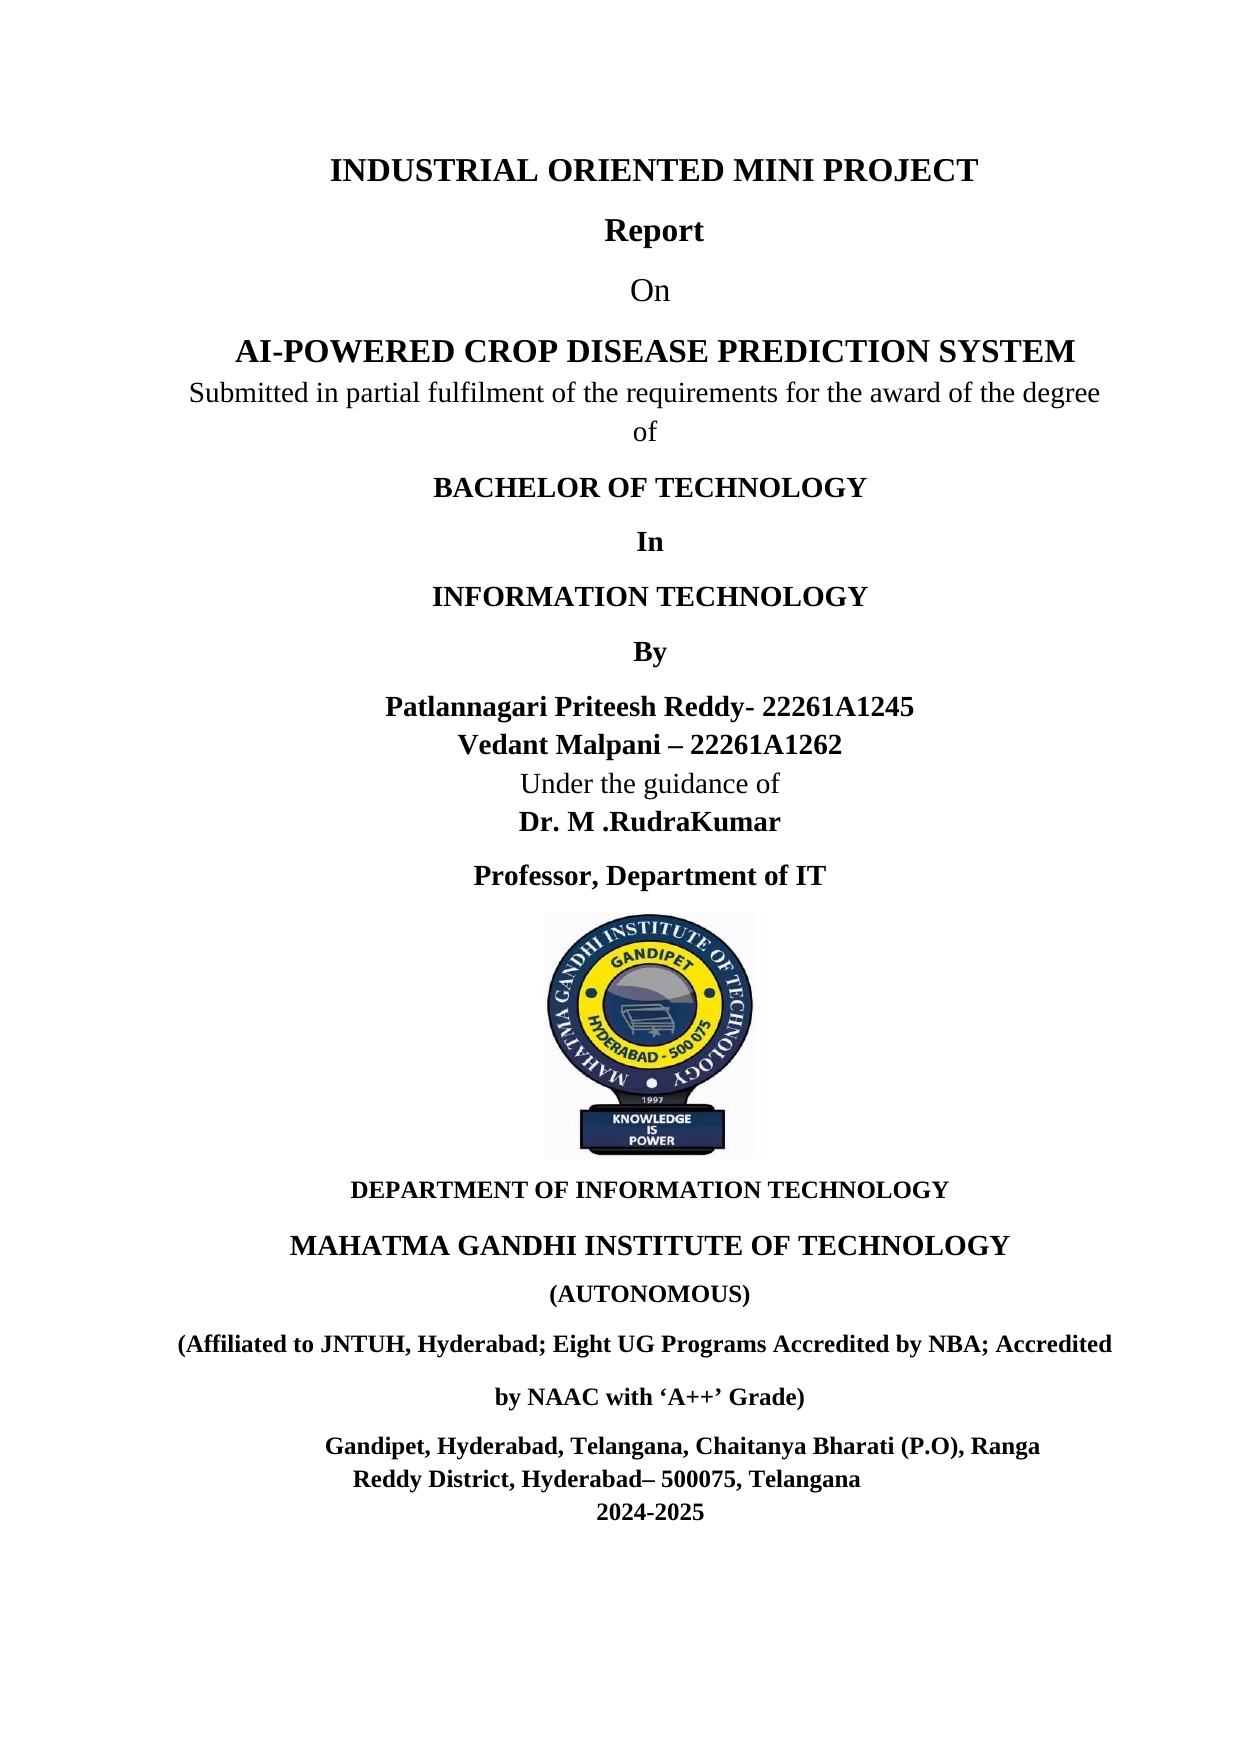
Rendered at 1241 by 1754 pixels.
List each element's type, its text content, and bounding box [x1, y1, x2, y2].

text Gandipet, Hyderabad, Telangana, Chaitanya Bharati (P.O), Ranga Reddy District, Hyderabad– 500075, Telangana [324, 1431, 1051, 1493]
text Professor, Department of IT [260, 858, 1040, 892]
text MAHATMA GANDHI INSTITUTE OF TECHNOLOGY [178, 1228, 1122, 1262]
text INDUSTRIAL ORIENTED MINI PROJECT [236, 150, 1063, 188]
text Report [236, 210, 1063, 248]
text AI-POWERED CROP DISEASE PREDICTION SYSTEM [189, 331, 1122, 369]
text By [178, 634, 1122, 667]
text Patlannagari Priteesh Reddy- 22261A1245 [177, 689, 1122, 722]
text (Affiliated to JNTUH, Hyderabad; Eight UG Programs Accredited by NBA; Accredited [177, 1329, 1122, 1357]
text by NAAC with ‘A++’ Grade) [178, 1382, 1122, 1410]
text DEPARTMENT OF INFORMATION TECHNOLOGY [178, 1175, 1122, 1204]
text Submitted in partial fulfilment of the requirements for the award of the degree of [189, 375, 1122, 447]
text INFORMATION TECHNOLOGY [178, 579, 1122, 613]
text Under the guidance of [178, 766, 1122, 799]
picture [543, 912, 763, 1160]
text Vedant Malpani – 22261A1262 [178, 727, 1122, 761]
text On [178, 270, 1122, 308]
text Dr. M .RudraKumar [260, 804, 1040, 838]
text (AUTONOMOUS) [178, 1279, 1122, 1308]
text BACHELOR OF TECHNOLOGY [178, 470, 1122, 503]
text In [178, 524, 1122, 558]
text 2024-2025 [178, 1497, 1122, 1526]
